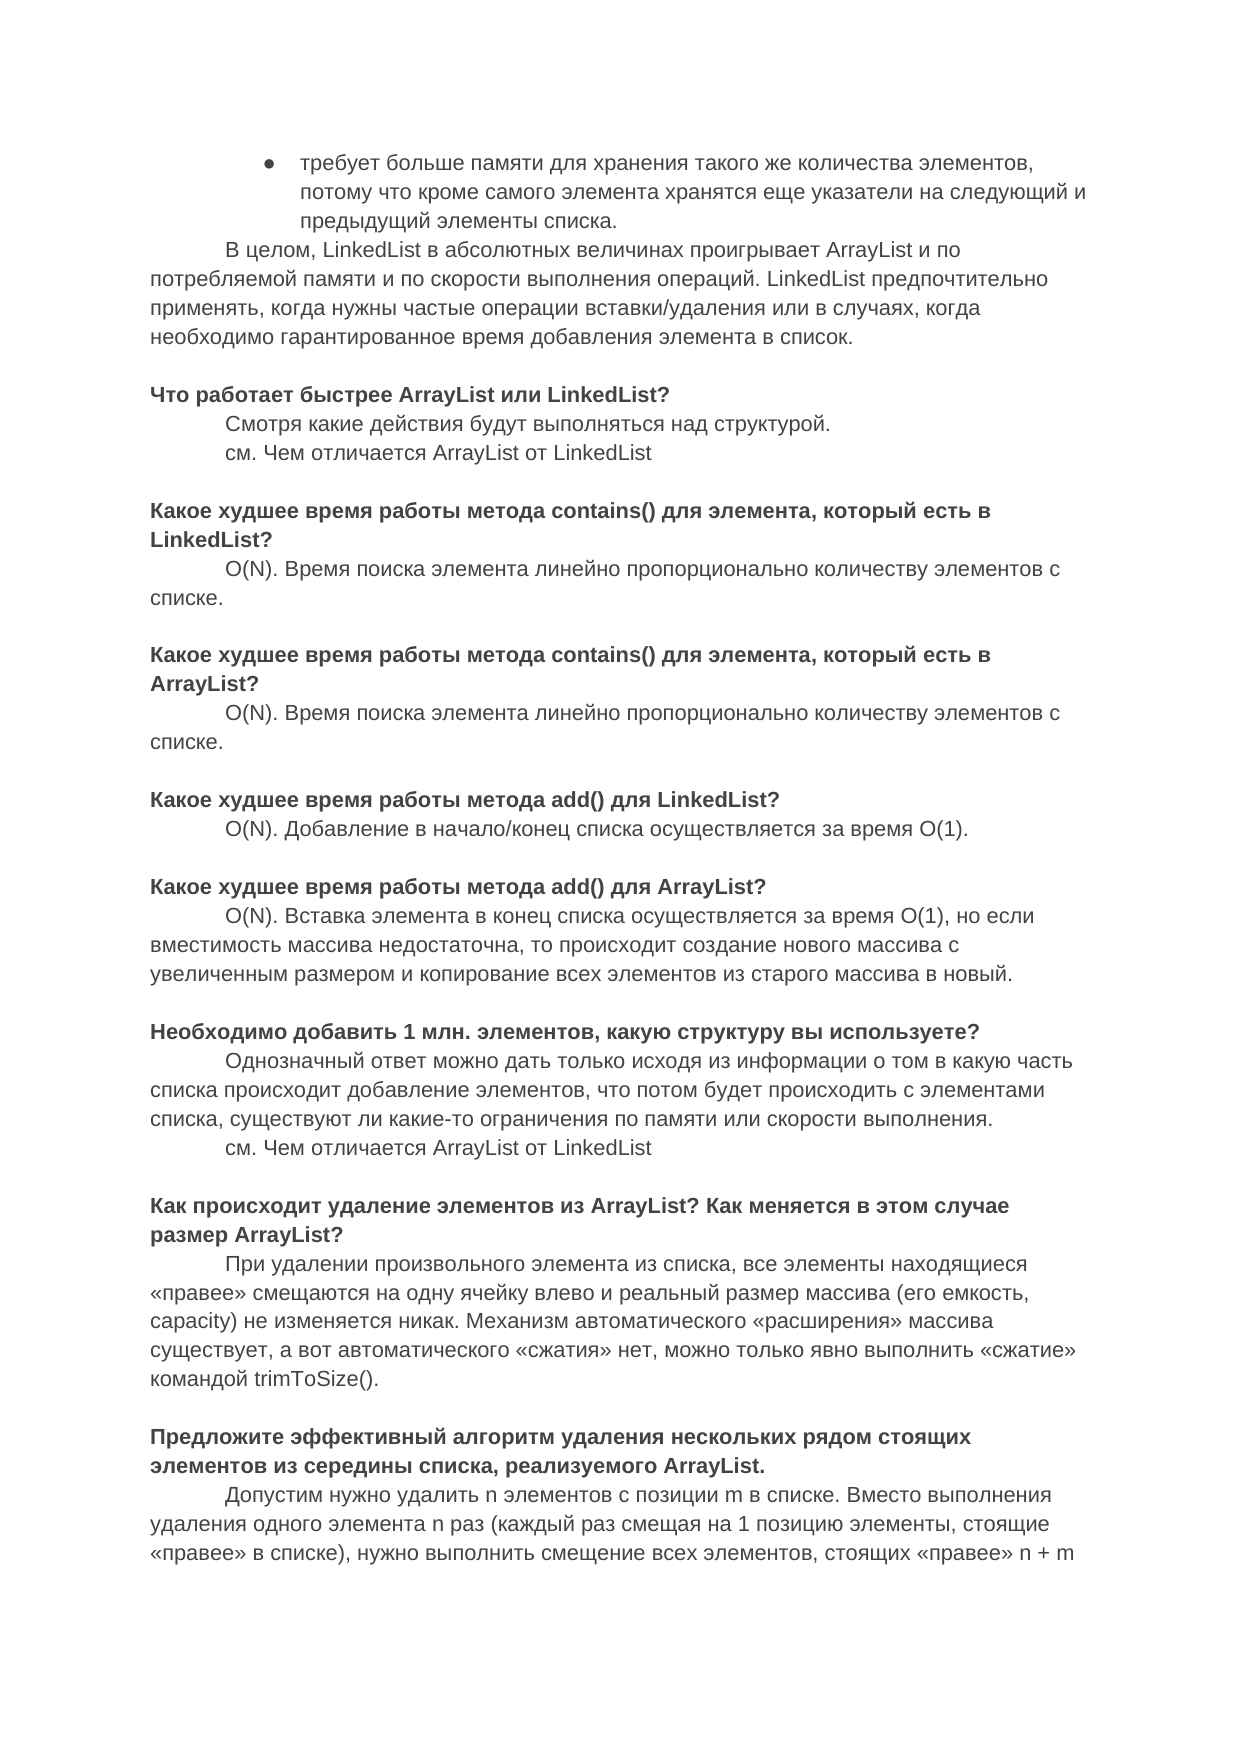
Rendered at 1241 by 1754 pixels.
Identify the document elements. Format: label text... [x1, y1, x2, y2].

text Как происходит удаление элементов из ArrayList? Как меняется в этом случае размер ArrayList? [150, 1192, 1090, 1247]
text Что работает быстрее ArrayList или LinkedList? [150, 382, 1090, 407]
text Какое худшее время работы метода add() для ArrayList? [150, 874, 1090, 899]
text Какое худшее время работы метода contains() для элемента, который есть в LinkedList? [150, 497, 1090, 552]
text см. Чем отличается ArrayList от LinkedList [150, 439, 1090, 465]
text Смотря какие действия будут выполняться над структурой. [150, 411, 1090, 436]
text Необходимо добавить 1 млн. элементов, какую структуру вы используете? [150, 1019, 1090, 1044]
text Предложите эффективный алгоритм удаления нескольких рядом стоящих элементов из середины списка, реализуемого ArrayList. [150, 1424, 1090, 1478]
text см. Чем отличается ArrayList от LinkedList [150, 1134, 1090, 1160]
text O(N). Вставка элемента в конец списка осуществляется за время O(1), но если вместимость массива недостаточна, то происходит создание нового массива с увеличенным размером и копирование всех элементов из старого массива в новый. [150, 903, 1090, 986]
text Какое худшее время работы метода add() для LinkedList? [150, 787, 1090, 812]
text Однозначный ответ можно дать только исходя из информации о том в какую часть списка происходит добавление элементов, что потом будет происходить с элементами списка, существуют ли какие-то ограничения по памяти или скорости выполнения. [150, 1048, 1090, 1131]
text O(N). Время поиска элемента линейно пропорционально количеству элементов с списке. [150, 555, 1090, 609]
text Какое худшее время работы метода contains() для элемента, который есть в ArrayList? [150, 642, 1090, 696]
text O(N). Время поиска элемента линейно пропорционально количеству элементов с списке. [150, 700, 1090, 754]
text При удалении произвольного элемента из списка, все элементы находящиеся «правее» смещаются на одну ячейку влево и реальный размер массива (его емкость, capacity) не изменяется никак. Механизм автоматического «расширения» массива существует, а вот автоматического «сжатия» нет, можно только явно выполнить «сжатие» командой trimToSize(). [150, 1250, 1090, 1391]
list требует больше памяти для хранения такого же количества элементов, потому что кроме самого элемента хранятся еще указатели на следующий и предыдущий элементы списка. [262, 150, 1090, 233]
text O(N). Добавление в начало/конец списка осуществляется за время O(1). [150, 816, 1090, 841]
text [150, 1482, 1090, 1565]
text В целом, LinkedList в абсолютных величинах проигрывает ArrayList и по потребляемой памяти и по скорости выполнения операций. LinkedList предпочтительно применять, когда нужны частые операции вставки/удаления или в случаях, когда необходимо гарантированное время добавления элемента в список. [150, 237, 1090, 349]
